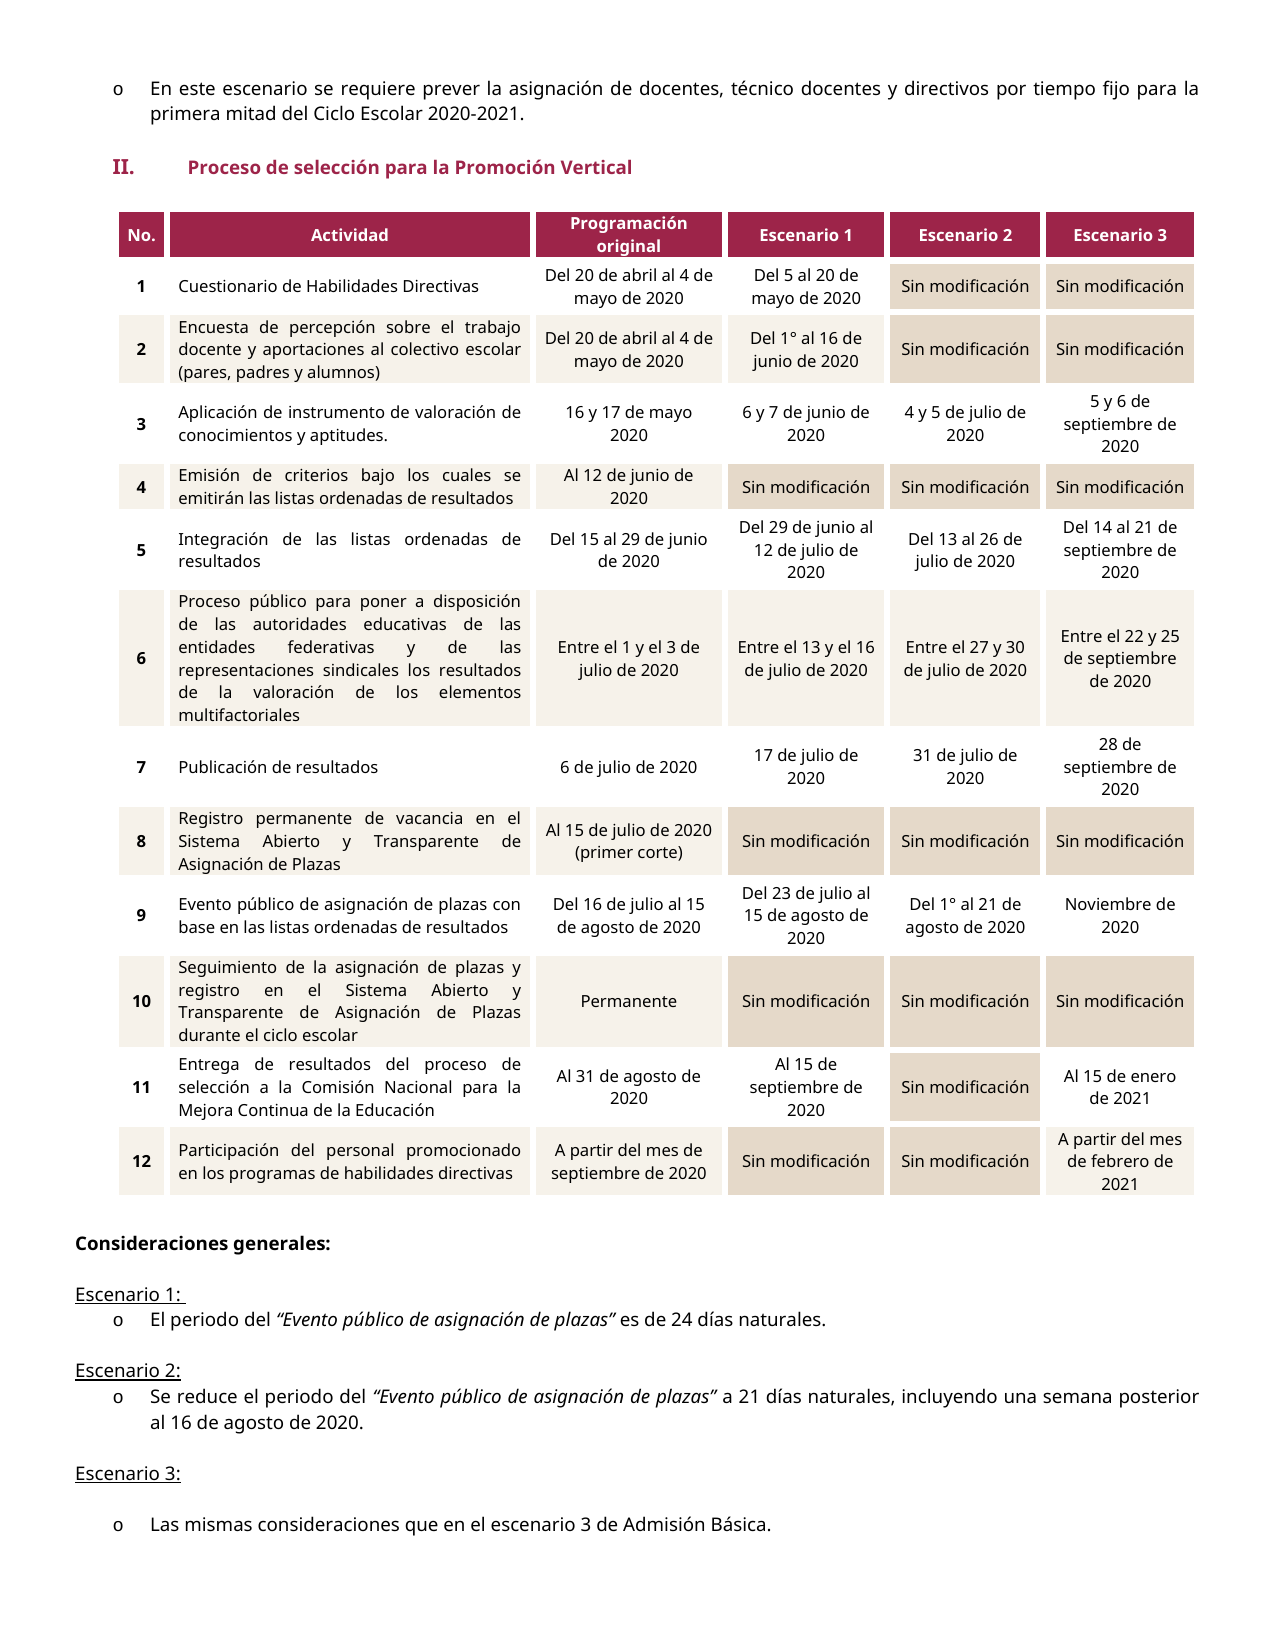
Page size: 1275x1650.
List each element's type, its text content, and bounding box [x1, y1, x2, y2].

table_cell Sin modificación [1046, 807, 1194, 875]
list Las mismas consideraciones que en el escenario 3 de Admisión Básica. [112, 1511, 1200, 1537]
table_cell 7 [119, 733, 164, 801]
table_cell 5 [119, 516, 164, 584]
table_cell Al 31 de agosto de 2020 [536, 1053, 722, 1121]
table_cell Del 1° al 16 de junio de 2020 [728, 315, 884, 383]
table_cell Sin modificación [890, 956, 1040, 1047]
table_cell Del 1° al 21 de agosto de 2020 [890, 881, 1040, 949]
table_cell Seguimiento de la asignación de plazas y registro en el Sistema Abierto y Transparente de Asignación de Plazas durante el ciclo escolar [170, 956, 530, 1047]
table_cell Del 14 al 21 de septiembre de 2020 [1046, 516, 1194, 584]
list En este escenario se requiere prever la asignación de docentes, técnico docentes y directivos por tiempo fijo para la primera mitad del Ciclo Escolar 2020-2021. [112, 75, 1200, 126]
table_cell Participación del personal promocionado en los programas de habilidades directivas [170, 1127, 530, 1195]
table_cell Permanente [536, 956, 722, 1047]
table_cell 6 [119, 590, 164, 726]
table_cell Del 13 al 26 de julio de 2020 [890, 516, 1040, 584]
table_cell Del 23 de julio al 15 de agosto de 2020 [728, 881, 884, 949]
table_cell Sin modificación [890, 1053, 1040, 1121]
text Consideraciones generales: [75, 1230, 1200, 1256]
table_cell 28 de septiembre de 2020 [1046, 733, 1194, 801]
table_cell Del 29 de junio al 12 de julio de 2020 [728, 516, 884, 584]
list Proceso de selección para la Promoción Vertical [112, 152, 1200, 180]
table_cell Noviembre de 2020 [1046, 881, 1194, 949]
table_cell Al 12 de junio de 2020 [536, 464, 722, 509]
table_cell Entre el 13 y el 16 de julio de 2020 [728, 590, 884, 726]
text Escenario 1: [75, 1281, 1200, 1307]
table_cell Registro permanente de vacancia en el Sistema Abierto y Transparente de Asignación de Plazas [170, 807, 530, 875]
table_cell Entre el 27 y 30 de julio de 2020 [890, 590, 1040, 726]
table_cell A partir del mes de febrero de 2021 [1046, 1127, 1194, 1195]
table_cell 31 de julio de 2020 [890, 733, 1040, 801]
table_cell A partir del mes de septiembre de 2020 [536, 1127, 722, 1195]
table_cell Del 20 de abril al 4 de mayo de 2020 [536, 315, 722, 383]
table_cell 3 [119, 390, 164, 458]
table_cell Proceso público para poner a disposición de las autoridades educativas de las entidades federativas y de las representaciones sindicales los resultados de la valoración de los elementos multifactoriales [170, 590, 530, 726]
list El periodo del “Evento público de asignación de plazas” es de 24 días naturales. [112, 1307, 1200, 1332]
table_cell 1 [119, 264, 164, 309]
table_cell Sin modificación [890, 315, 1040, 383]
table_cell Sin modificación [728, 956, 884, 1047]
table_cell 12 [119, 1127, 164, 1195]
table_cell Aplicación de instrumento de valoración de conocimientos y aptitudes. [170, 390, 530, 458]
table_cell Al 15 de julio de 2020 (primer corte) [536, 807, 722, 875]
table_cell Sin modificación [1046, 264, 1194, 309]
table_header Actividad [170, 212, 530, 257]
table_cell Encuesta de percepción sobre el trabajo docente y aportaciones al colectivo escolar (pares, padres y alumnos) [170, 315, 530, 383]
table_cell Sin modificación [1046, 315, 1194, 383]
table_cell 4 [119, 464, 164, 509]
table_cell Sin modificación [890, 1127, 1040, 1195]
table_header No. [119, 212, 164, 257]
table_cell 17 de julio de 2020 [728, 733, 884, 801]
table_cell Integración de las listas ordenadas de resultados [170, 516, 530, 584]
table_cell 6 de julio de 2020 [536, 733, 722, 801]
table_cell Sin modificación [728, 807, 884, 875]
table_header Escenario 1 [728, 212, 884, 257]
table_cell Sin modificación [890, 464, 1040, 509]
table_cell Emisión de criterios bajo los cuales se emitirán las listas ordenadas de resultados [170, 464, 530, 509]
table_cell Sin modificación [728, 1127, 884, 1195]
table_cell Del 20 de abril al 4 de mayo de 2020 [536, 264, 722, 309]
text Escenario 2: [75, 1358, 1200, 1383]
table_cell 4 y 5 de julio de 2020 [890, 390, 1040, 458]
table_cell Sin modificación [1046, 464, 1194, 509]
table_cell Evento público de asignación de plazas con base en las listas ordenadas de resultados [170, 881, 530, 949]
table_cell Sin modificación [1046, 956, 1194, 1047]
table_cell Al 15 de enero de 2021 [1046, 1053, 1194, 1121]
table_cell Sin modificación [890, 264, 1040, 309]
table_cell Entre el 1 y el 3 de julio de 2020 [536, 590, 722, 726]
table_cell Entre el 22 y 25 de septiembre de 2020 [1046, 590, 1194, 726]
table_cell 6 y 7 de junio de 2020 [728, 390, 884, 458]
table_cell Cuestionario de Habilidades Directivas [170, 264, 530, 309]
table_header Escenario 3 [1046, 212, 1194, 257]
table_cell 10 [119, 956, 164, 1047]
text Escenario 3: [75, 1460, 1200, 1486]
table_cell Del 5 al 20 de mayo de 2020 [728, 264, 884, 309]
list Se reduce el periodo del “Evento público de asignación de plazas” a 21 días naturales, incluyendo una semana posterior al 16 de agosto de 2020. [112, 1383, 1200, 1434]
table_cell 8 [119, 807, 164, 875]
table_cell Del 15 al 29 de junio de 2020 [536, 516, 722, 584]
table_cell 2 [119, 315, 164, 383]
table_cell 5 y 6 de septiembre de 2020 [1046, 390, 1194, 458]
table_cell Al 15 de septiembre de 2020 [728, 1053, 884, 1121]
table_cell Entrega de resultados del proceso de selección a la Comisión Nacional para la Mejora Continua de la Educación [170, 1053, 530, 1121]
table_header Programación original [536, 212, 722, 257]
table_cell Del 16 de julio al 15 de agosto de 2020 [536, 881, 722, 949]
table_header Escenario 2 [890, 212, 1040, 257]
table_cell 9 [119, 881, 164, 949]
table_cell 11 [119, 1053, 164, 1121]
table_cell Sin modificación [728, 464, 884, 509]
table_cell Sin modificación [890, 807, 1040, 875]
table_cell 16 y 17 de mayo 2020 [536, 390, 722, 458]
table_cell Publicación de resultados [170, 733, 530, 801]
